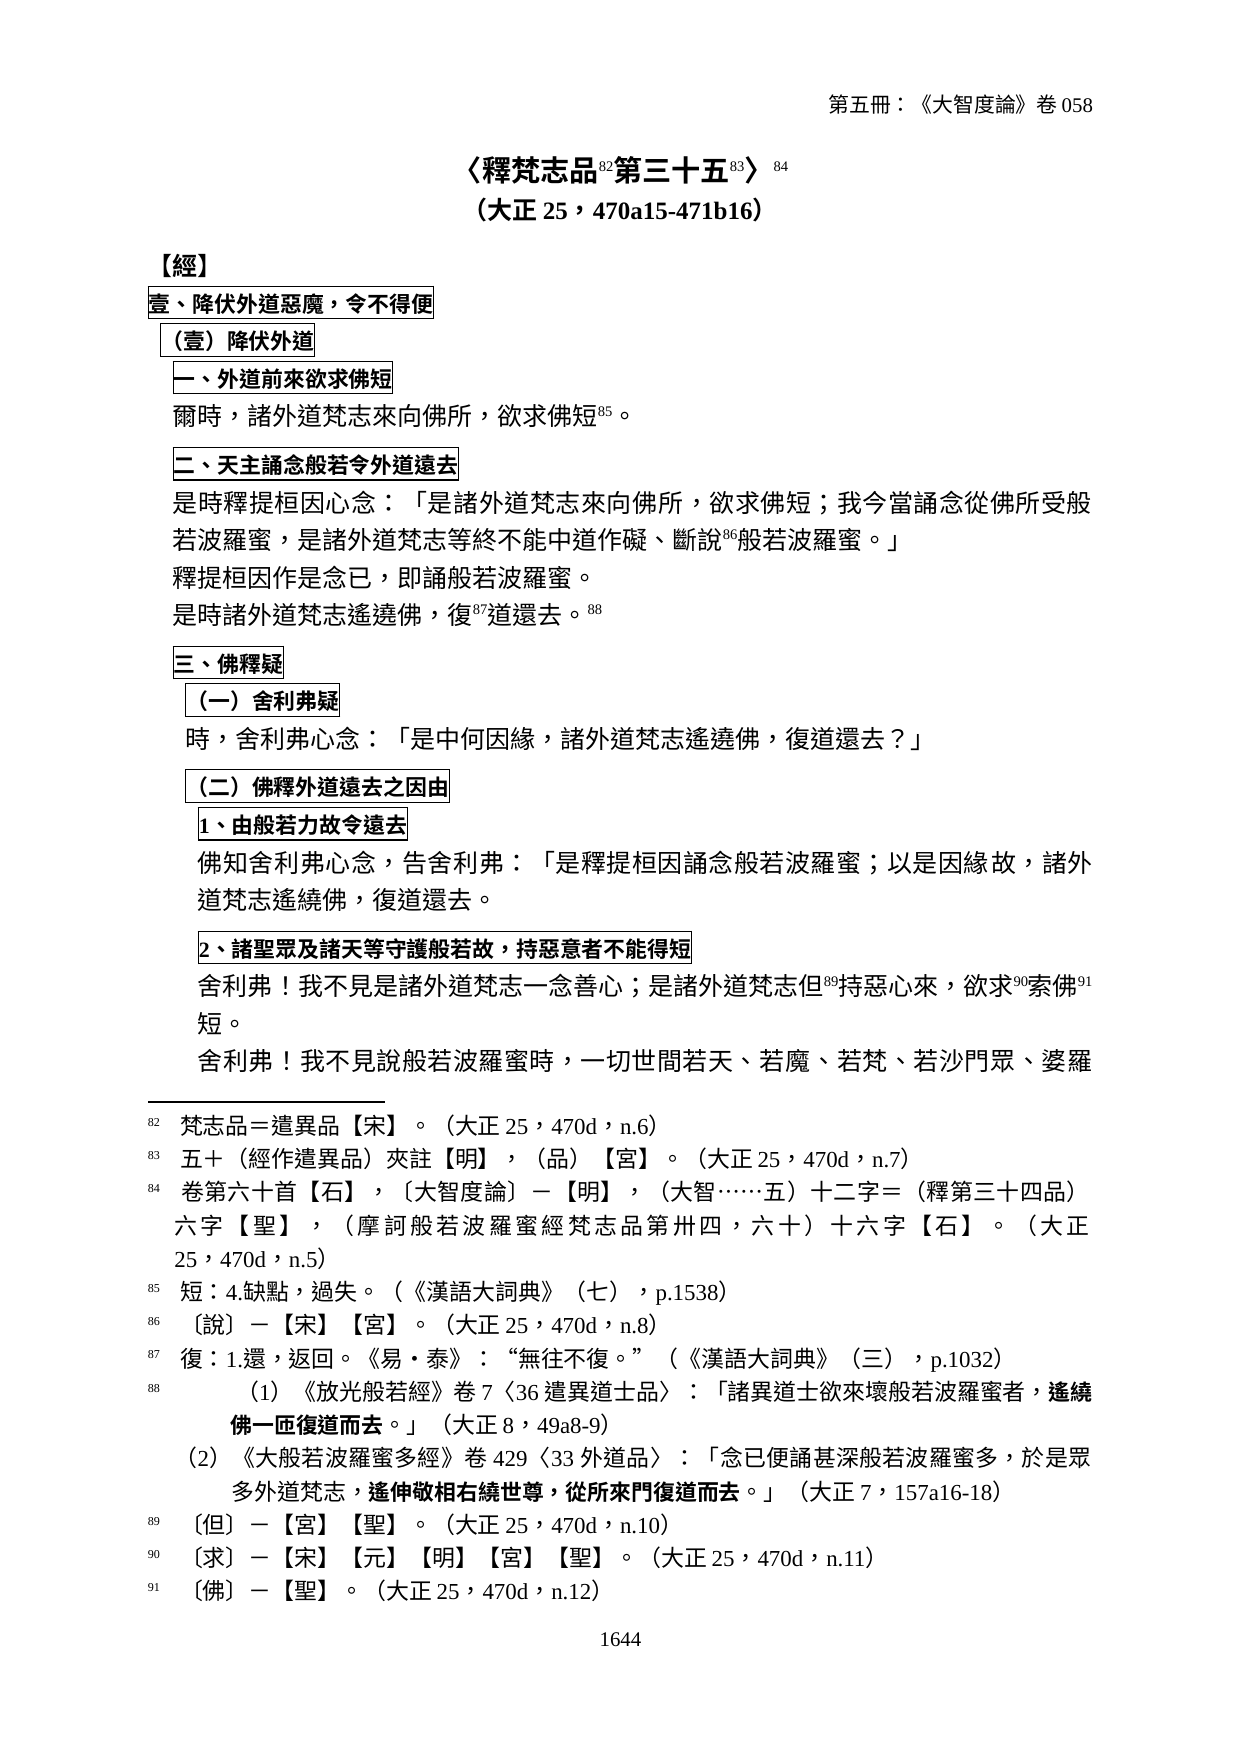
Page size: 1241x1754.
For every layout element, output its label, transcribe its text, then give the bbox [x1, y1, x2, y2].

text （一）舍利弗疑 [185, 681, 1092, 719]
text 一、外道前來欲求佛短 [173, 359, 1092, 396]
text （大正25，15-471b16） [148, 190, 1092, 227]
text （壹）降伏外道 [160, 321, 1092, 359]
text 釋提桓因作是念已，即誦般若波羅蜜。 [173, 557, 1092, 595]
text 二、天主誦念般若令外道遠去 [173, 445, 1092, 482]
text 壹、降伏外道惡魔，令不得便 [148, 284, 1092, 321]
text 佛知舍利弗心念，告舍利弗：「是釋提桓因誦念般若波羅蜜；以是因緣故，諸外道梵志遙繞佛，復道還去。 [198, 842, 1092, 917]
text 舍利弗！我不見說般若波羅蜜時，一切世間若天、若魔、若梵、若沙門眾、婆羅門眾中有持惡意來能得（470b）短者！ [198, 1041, 1092, 1079]
text 〈釋梵志品第三十五〉 [148, 148, 1092, 190]
text 時，舍利弗心念：「是中何因緣，諸外道梵志遙遶佛，復道還去？」 [185, 719, 1092, 756]
text （二）佛釋外道遠去之因由 [185, 767, 1092, 805]
text 三、佛釋疑 [173, 644, 1092, 681]
text 舍利弗！我不見是諸外道梵志一念善心；是諸外道梵志但持惡心來，欲求索佛短。 [198, 966, 1092, 1041]
text 爾時，諸外道梵志來向佛所，欲求佛短。 [173, 396, 1092, 434]
text 2、諸聖眾及諸天等守護般若故，持惡意者不能得短 [198, 929, 1092, 966]
text 【經】 [148, 246, 1092, 284]
text 1、由般若力故令遠去 [198, 805, 1092, 842]
text 是時釋提桓因心念：「是諸外道梵志來向佛所，欲求佛短；我今當誦念從佛所受般若波羅蜜，是諸外道梵志等終不能中道作礙、斷說般若波羅蜜。」 [173, 482, 1092, 557]
text 是時諸外道梵志遙遶佛，復道還去。 [173, 595, 1092, 632]
